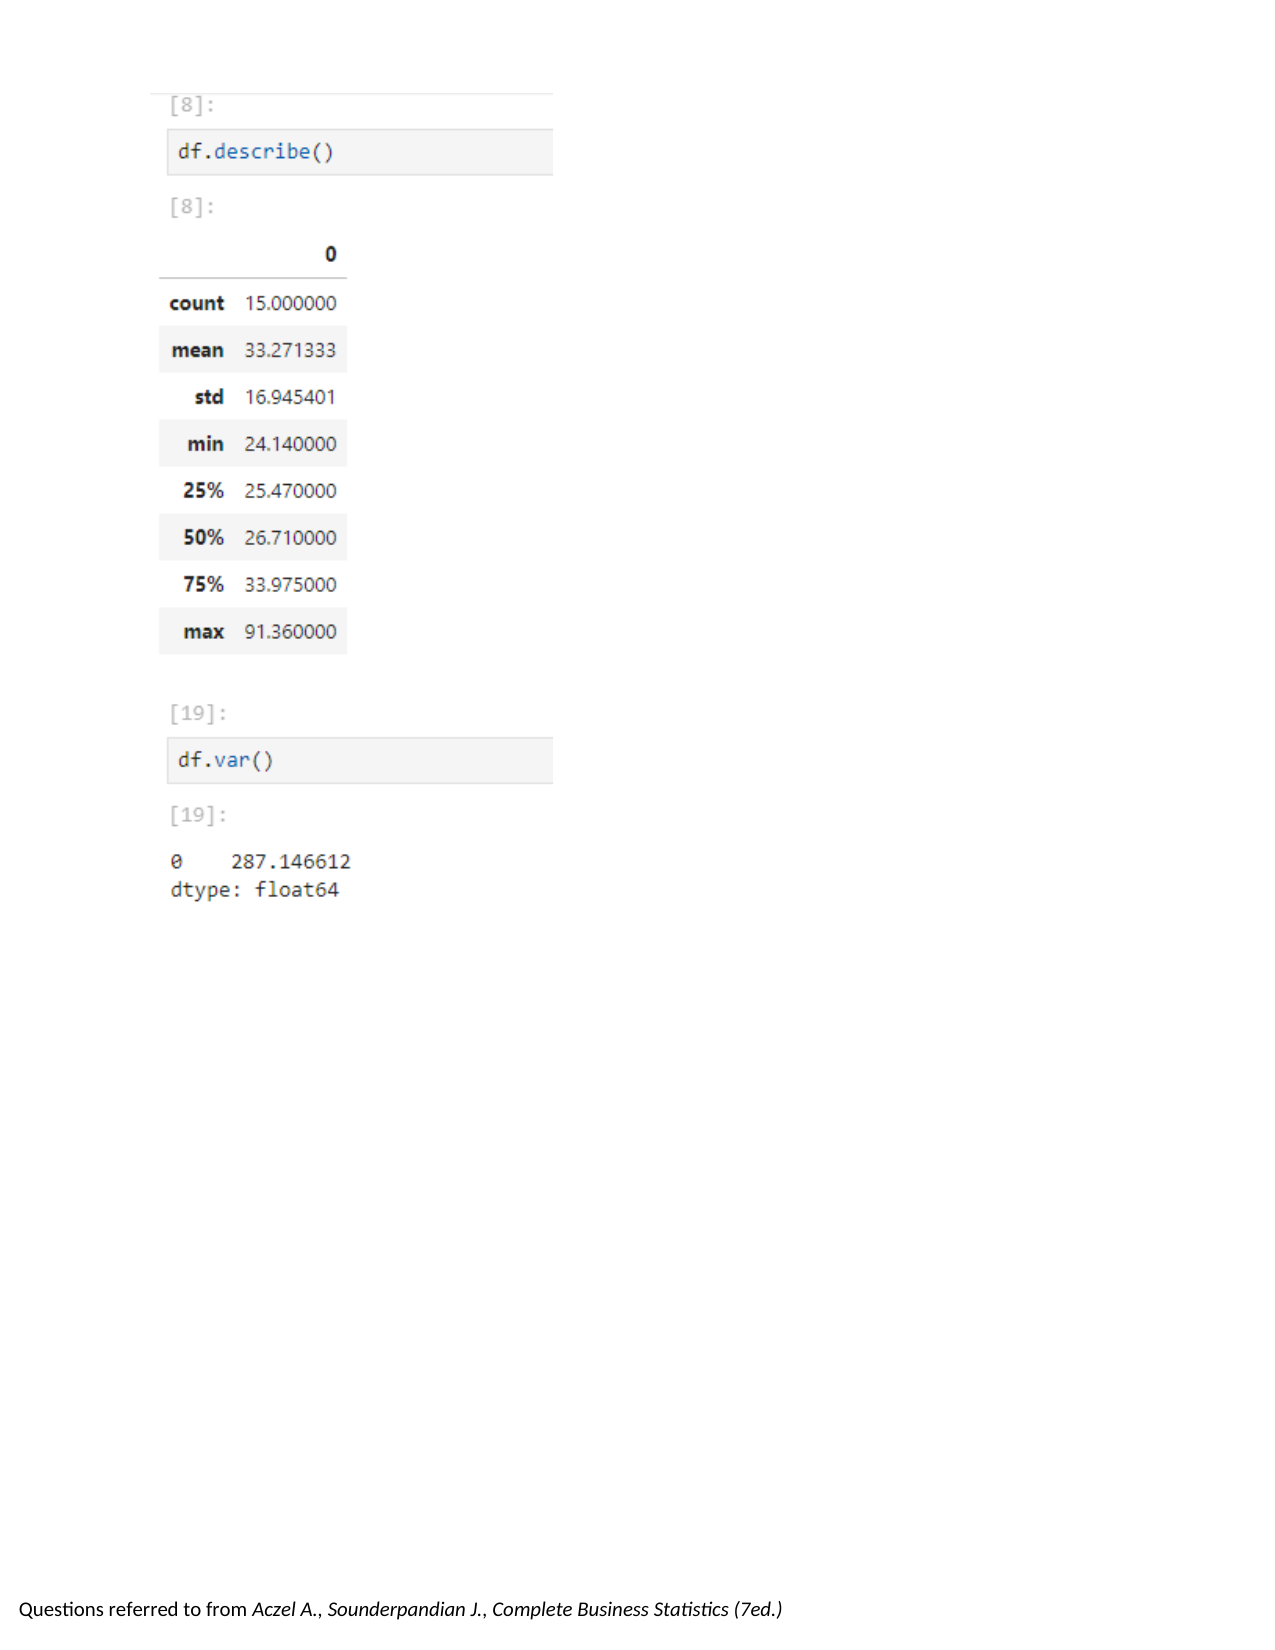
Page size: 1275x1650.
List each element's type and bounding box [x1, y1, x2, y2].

picture [150, 93, 554, 911]
